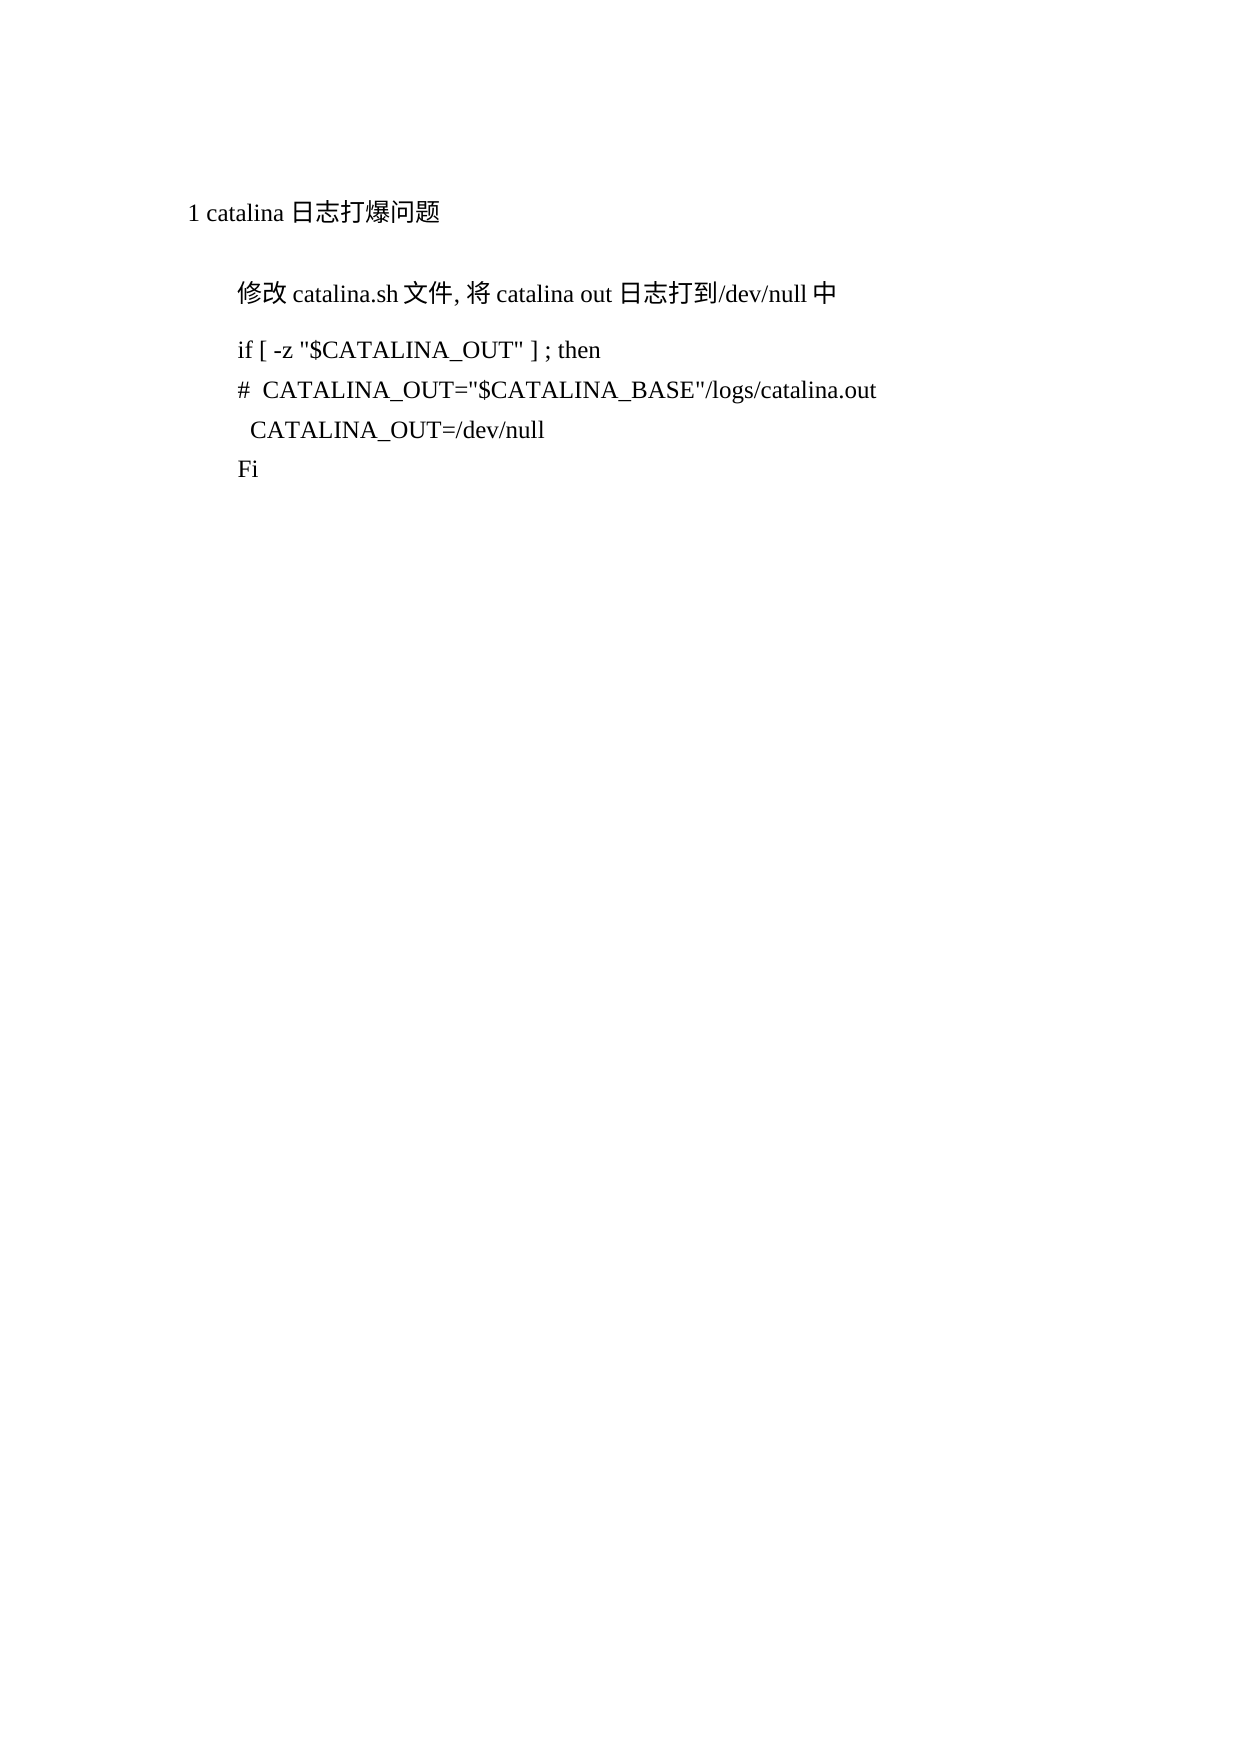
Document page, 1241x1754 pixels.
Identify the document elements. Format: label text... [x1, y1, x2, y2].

text Fi [187, 453, 1053, 485]
text 修改catalina.sh文件, 将catalina out 日志打到/dev/null中 [187, 259, 1053, 324]
text CATALINA_OUT=/dev/null [187, 413, 1053, 445]
text if [ -z "$CATALINA_OUT" ] ; then [187, 333, 1053, 366]
text 1 catalina 日志打爆问题 [187, 178, 1053, 243]
text # CATALINA_OUT="$CATALINA_BASE"/logs/catalina.out [187, 373, 1053, 406]
